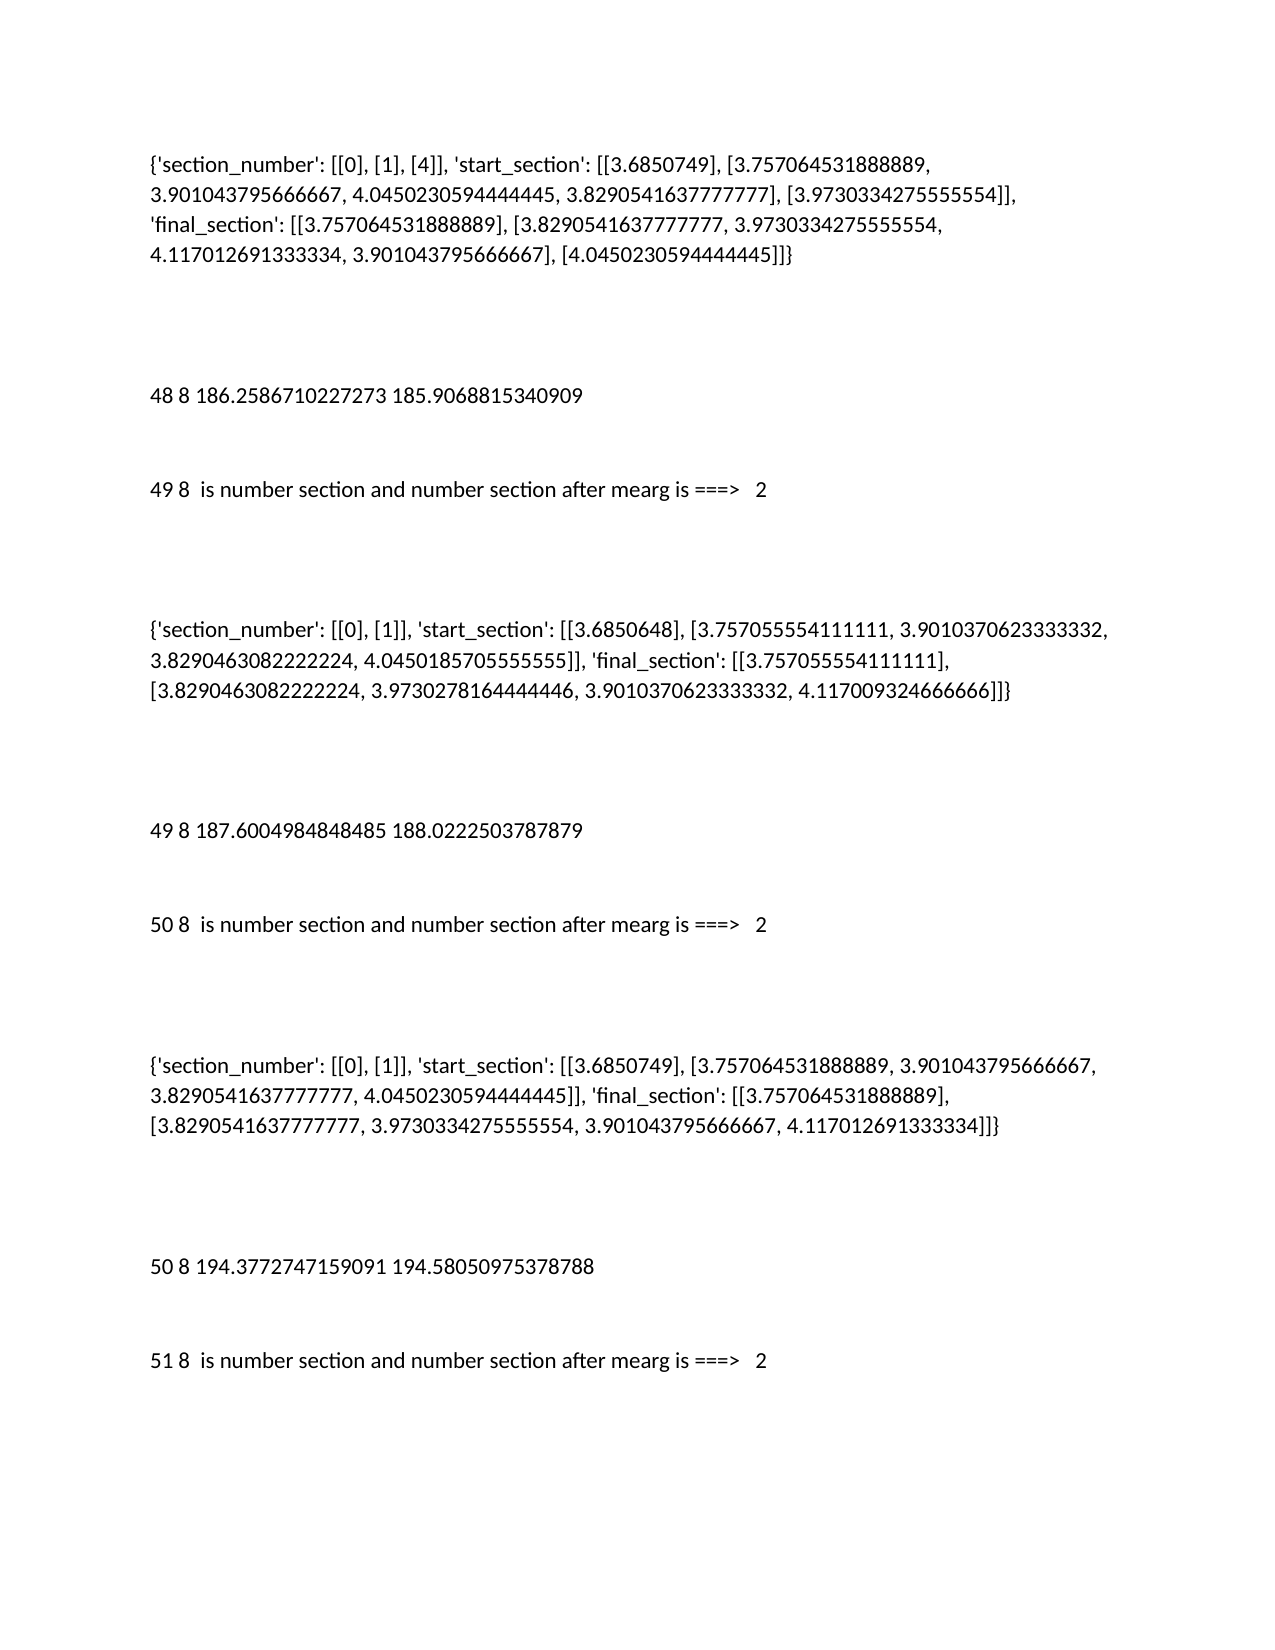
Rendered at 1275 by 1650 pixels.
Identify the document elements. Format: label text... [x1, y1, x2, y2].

text 50 8 is number section and number section after mearg is ===> 2 [150, 910, 1125, 938]
text 49 8 187.6004984848485 188.0222503787879 [150, 817, 1125, 845]
text {'section_number': [[0], [1], [4]], 'start_section': [[3.6850749], [3.757064531888889, 3.901043795666667, 4.0450230594444445, 3.8290541637777777], [3.9730334275555554]], 'final_section': [[3.757064531888889], [3.8290541637777777, 3.9730334275555554, 4.117012691333334, 3.901043795666667], [4.0450230594444445]]} [150, 150, 1125, 269]
text 48 8 186.2586710227273 185.9068815340909 [150, 381, 1125, 409]
text 50 8 194.3772747159091 194.58050975378788 [150, 1252, 1125, 1280]
text 51 8 is number section and number section after mearg is ===> 2 [150, 1346, 1125, 1374]
text 49 8 is number section and number section after mearg is ===> 2 [150, 475, 1125, 503]
text {'section_number': [[0], [1]], 'start_section': [[3.6850749], [3.757064531888889, 3.901043795666667, 3.8290541637777777, 4.0450230594444445]], 'final_section': [[3.757064531888889], [3.8290541637777777, 3.9730334275555554, 3.901043795666667, 4.117012691333334]]} [150, 1051, 1125, 1139]
text {'section_number': [[0], [1]], 'start_section': [[3.6850648], [3.757055554111111, 3.9010370623333332, 3.8290463082222224, 4.0450185705555555]], 'final_section': [[3.757055554111111], [3.8290463082222224, 3.9730278164444446, 3.9010370623333332, 4.117009324666666]]} [150, 616, 1125, 704]
